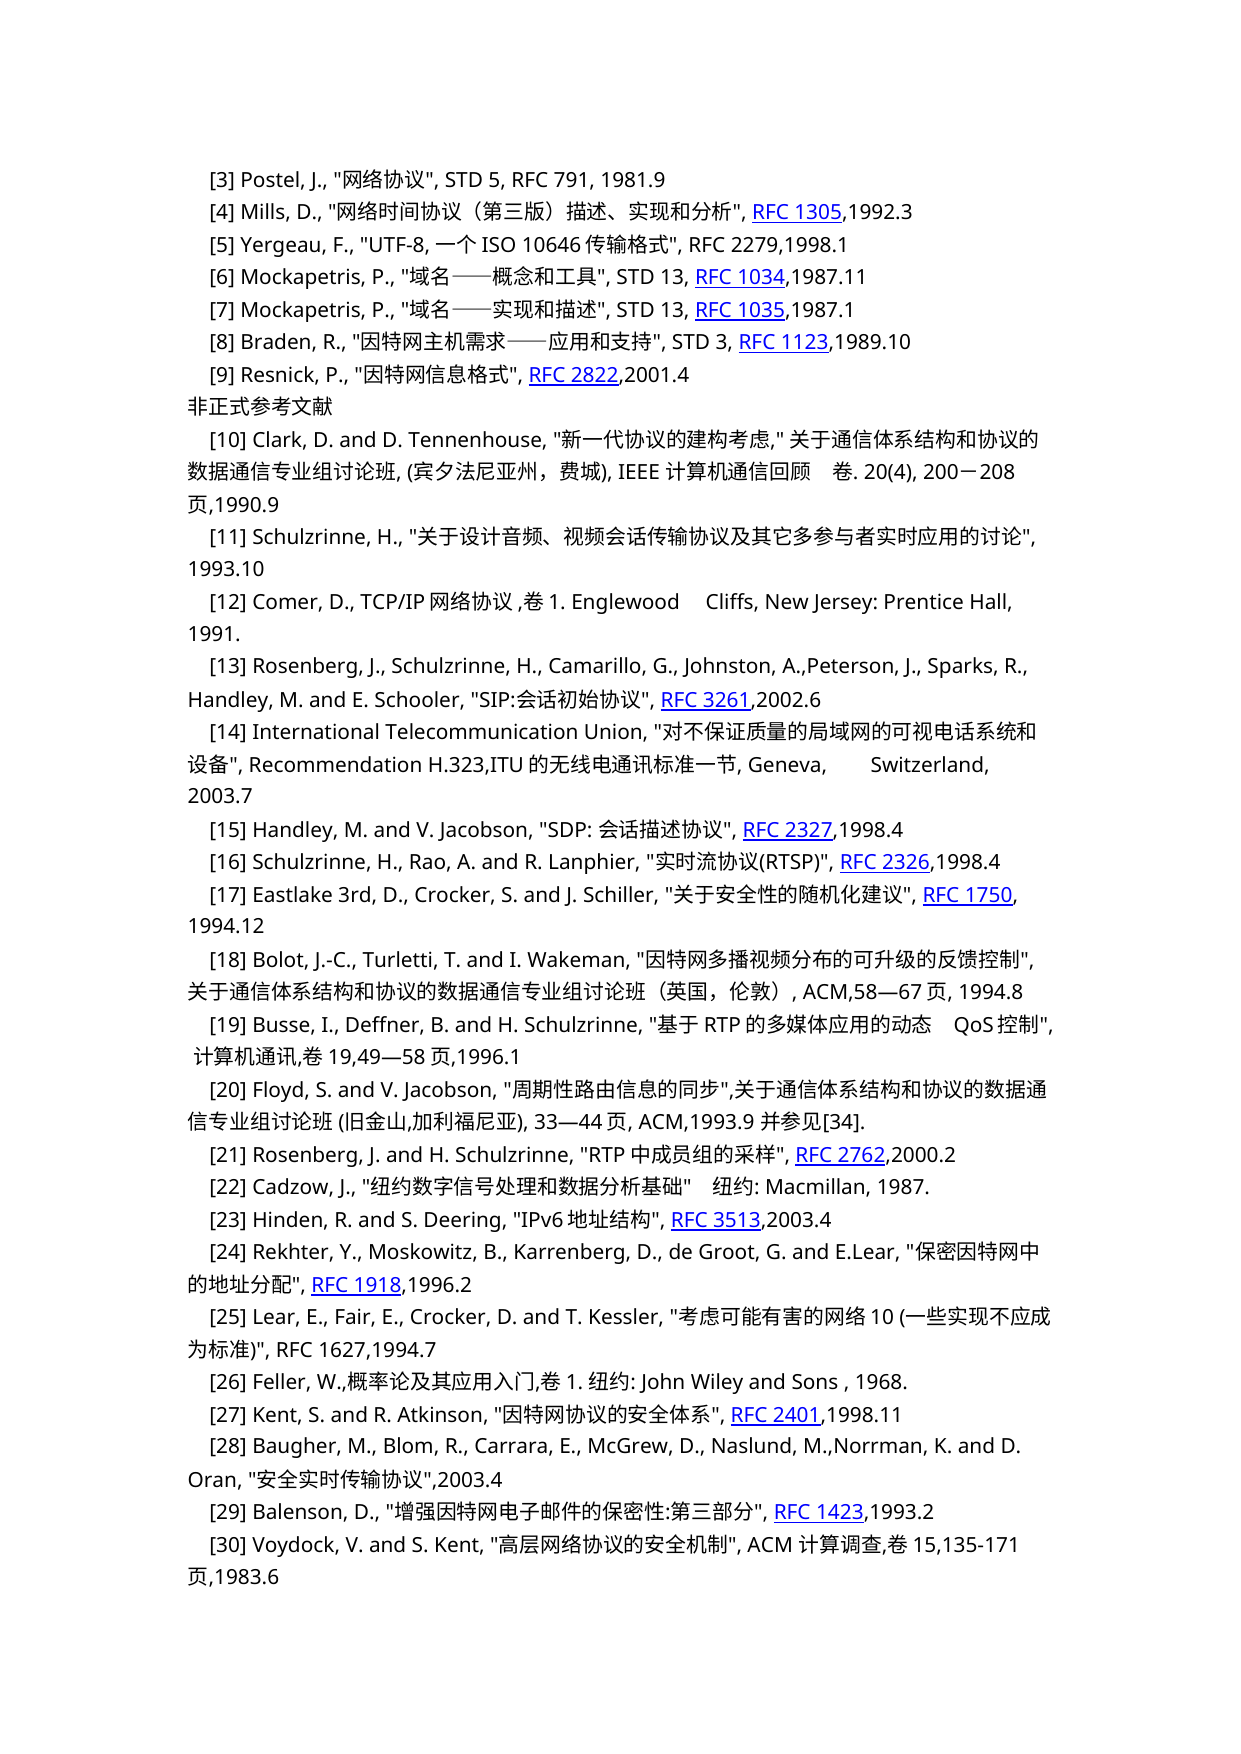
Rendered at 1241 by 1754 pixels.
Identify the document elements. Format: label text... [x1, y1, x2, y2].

text [8] Braden, R., "因特网主机需求――应用和支持", STD 3, RFC 1123,1989.10 [187, 324, 1053, 357]
text [21] Rosenberg, J. and H. Schulzrinne, "RTP中成员组的采样", RFC 2762,2000.2 [187, 1137, 1053, 1169]
text [13] Rosenberg, J., Schulzrinne, H., Camarillo, G., Johnston, A.,Peterson, J., Sparks, R., Handley, M. and E. Schooler, "SIP:会话初始协议", RFC 3261,2002.6 [187, 649, 1053, 714]
text [29] Balenson, D., "增强因特网电子邮件的保密性:第三部分", RFC 1423,1993.2 [187, 1494, 1053, 1527]
text [10] Clark, D. and D. Tennenhouse, "新一代协议的建构考虑," 关于通信体系结构和协议的数据通信专业组讨论班, (宾夕法尼亚州，费城), IEEE 计算机通信回顾 卷. 20(4), 200－208页,1990.9 [187, 422, 1053, 519]
text [25] Lear, E., Fair, E., Crocker, D. and T. Kessler, "考虑可能有害的网络10 (一些实现不应成为标准)", RFC 1627,1994.7 [187, 1299, 1053, 1364]
text [15] Handley, M. and V. Jacobson, "SDP: 会话描述协议", RFC 2327,1998.4 [187, 812, 1053, 844]
text [16] Schulzrinne, H., Rao, A. and R. Lanphier, "实时流协议(RTSP)", RFC 2326,1998.4 [187, 844, 1053, 877]
text [4] Mills, D., "网络时间协议（第三版）描述、实现和分析", RFC 1305,1992.3 [187, 194, 1053, 227]
text [22] Cadzow, J., "纽约数字信号处理和数据分析基础" 纽约: Macmillan, 1987. [187, 1169, 1053, 1202]
text [30] Voydock, V. and S. Kent, "高层网络协议的安全机制", ACM 计算调查,卷15,135-171页,1983.6 [187, 1527, 1053, 1592]
text [24] Rekhter, Y., Moskowitz, B., Karrenberg, D., de Groot, G. and E.Lear, "保密因特网中的地址分配", RFC 1918,1996.2 [187, 1234, 1053, 1299]
text [17] Eastlake 3rd, D., Crocker, S. and J. Schiller, "关于安全性的随机化建议", RFC 1750, 1994.12 [187, 877, 1053, 942]
text [28] Baugher, M., Blom, R., Carrara, E., McGrew, D., Naslund, M.,Norrman, K. and D. Oran, "安全实时传输协议",2003.4 [187, 1429, 1053, 1494]
text [20] Floyd, S. and V. Jacobson, "周期性路由信息的同步",关于通信体系结构和协议的数据通信专业组讨论班 (旧金山,加利福尼亚), 33—44页, ACM,1993.9 并参见[34]. [187, 1072, 1053, 1137]
text [5] Yergeau, F., "UTF-8, 一个ISO 10646传输格式", RFC 2279,1998.1 [187, 227, 1053, 259]
text [26] Feller, W.,概率论及其应用入门,卷1. 纽约: John Wiley and Sons , 1968. [187, 1364, 1053, 1397]
text [19] Busse, I., Deffner, B. and H. Schulzrinne, "基于RTP的多媒体应用的动态 QoS控制", 计算机通讯,卷19,49—58页,1996.1 [187, 1007, 1053, 1072]
text 非正式参考文献 [187, 389, 1053, 422]
text [7] Mockapetris, P., "域名――实现和描述", STD 13, RFC 1035,1987.1 [187, 292, 1053, 324]
text [9] Resnick, P., "因特网信息格式", RFC 2822,2001.4 [187, 357, 1053, 389]
text [14] International Telecommunication Union, "对不保证质量的局域网的可视电话系统和设备", Recommendation H.323,ITU的无线电通讯标准一节, Geneva, Switzerland, 2003.7 [187, 714, 1053, 812]
text [23] Hinden, R. and S. Deering, "IPv6地址结构", RFC 3513,2003.4 [187, 1202, 1053, 1234]
text [27] Kent, S. and R. Atkinson, "因特网协议的安全体系", RFC 2401,1998.11 [187, 1397, 1053, 1429]
text [3] Postel, J., "网络协议", STD 5, RFC 791, 1981.9 [187, 162, 1053, 194]
text [12] Comer, D., TCP/IP网络协议 ,卷1. Englewood Cliffs, New Jersey: Prentice Hall, 1991. [187, 584, 1053, 649]
text [11] Schulzrinne, H., "关于设计音频、视频会话传输协议及其它多参与者实时应用的讨论", 1993.10 [187, 519, 1053, 584]
text [6] Mockapetris, P., "域名――概念和工具", STD 13, RFC 1034,1987.11 [187, 259, 1053, 292]
text [18] Bolot, J.-C., Turletti, T. and I. Wakeman, "因特网多播视频分布的可升级的反馈控制",关于通信体系结构和协议的数据通信专业组讨论班（英国，伦敦）, ACM,58—67页, 1994.8 [187, 942, 1053, 1007]
